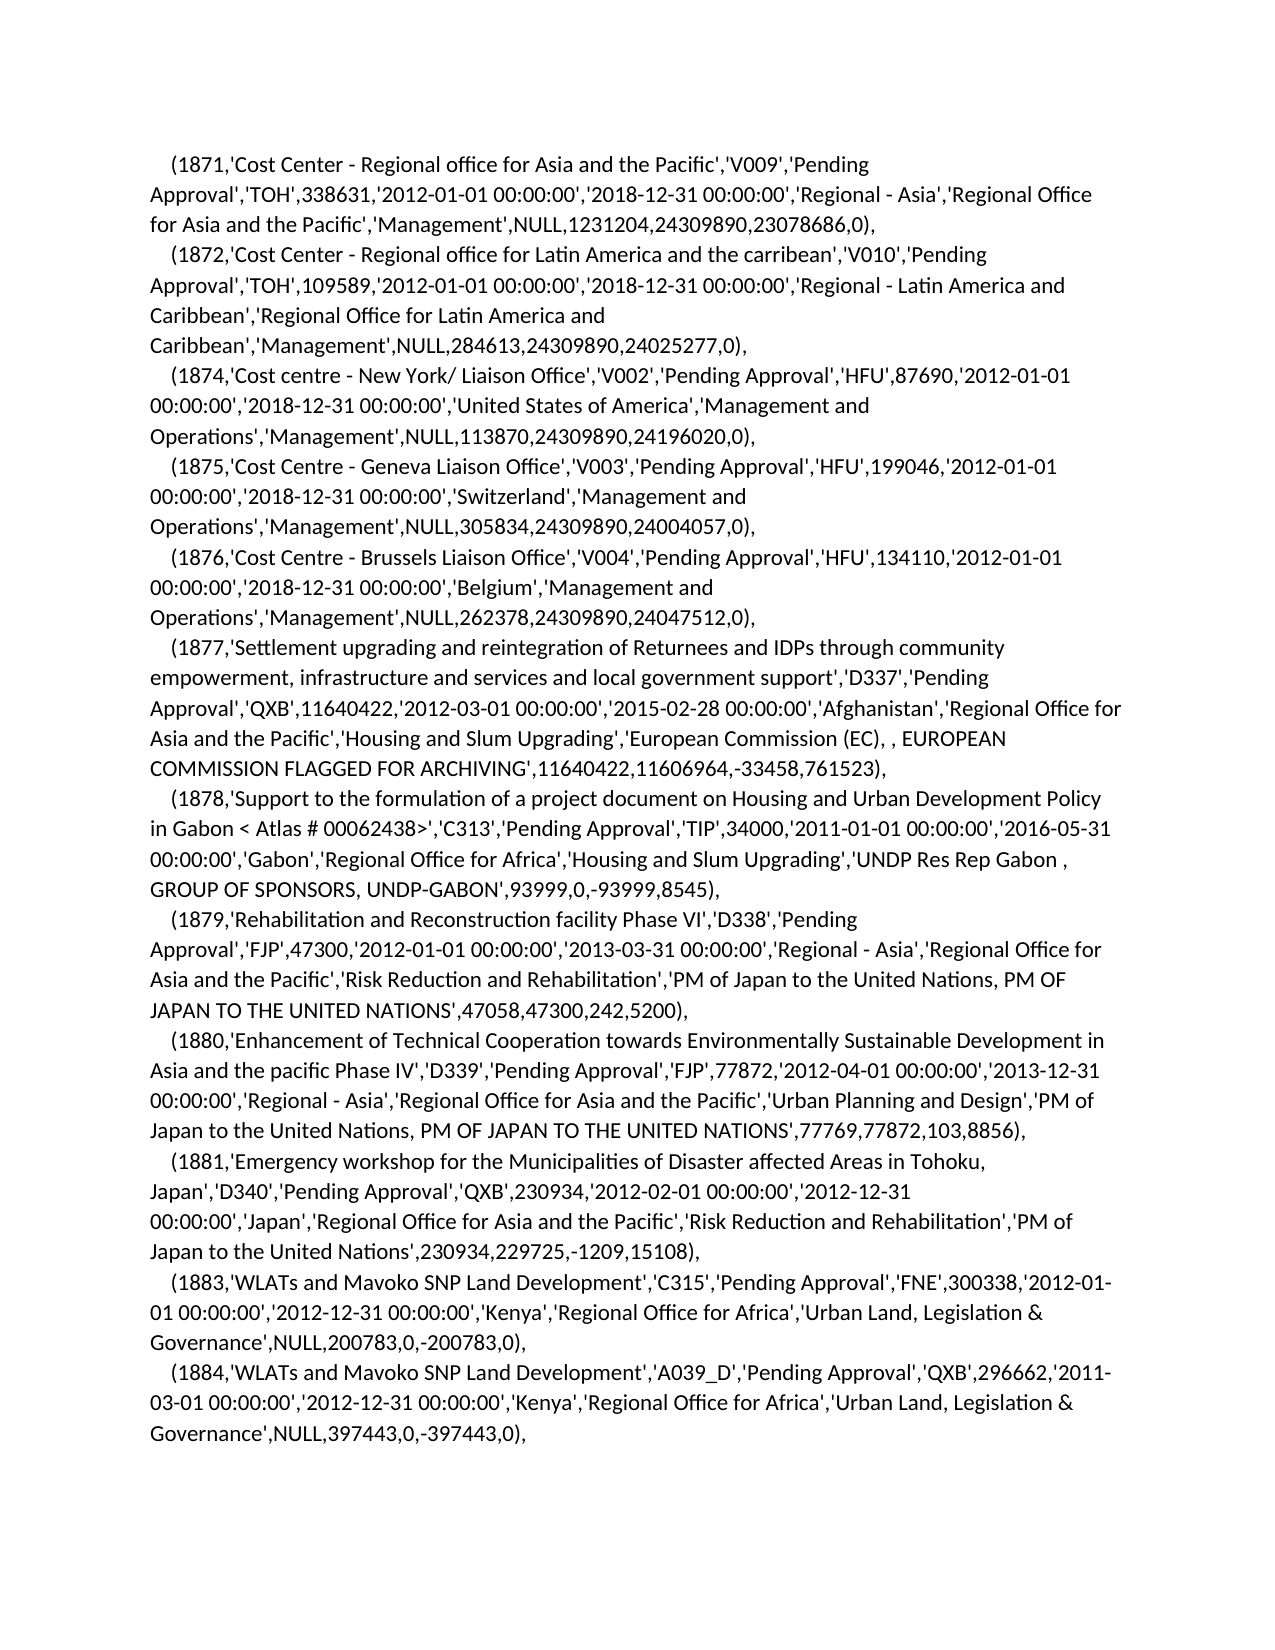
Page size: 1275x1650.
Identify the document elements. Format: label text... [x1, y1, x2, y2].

text (1877,'Settlement upgrading and reintegration of Returnees and IDPs through community empowerment, infrastructure and services and local government support','D337','Pending Approval','QXB',11640422,'2012-03-01 00:00:00','2015-02-28 00:00:00','Afghanistan','Regional Office for Asia and the Pacific','Housing and Slum Upgrading','European Commission (EC), , EUROPEAN COMMISSION FLAGGED FOR ARCHIVING',11640422,11606964,-33458,761523), [150, 633, 1125, 782]
text (1875,'Cost Centre - Geneva Liaison Office','V003','Pending Approval','HFU',199046,'2012-01-01 00:00:00','2018-12-31 00:00:00','Switzerland','Management and Operations','Management',NULL,305834,24309890,24004057,0), [150, 452, 1125, 541]
text (1881,'Emergency workshop for the Municipalities of Disaster affected Areas in Tohoku, Japan','D340','Pending Approval','QXB',230934,'2012-02-01 00:00:00','2012-12-31 00:00:00','Japan','Regional Office for Asia and the Pacific','Risk Reduction and Rehabilitation','PM of Japan to the United Nations',230934,229725,-1209,15108), [150, 1147, 1125, 1266]
text (1871,'Cost Center - Regional office for Asia and the Pacific','V009','Pending Approval','TOH',338631,'2012-01-01 00:00:00','2018-12-31 00:00:00','Regional - Asia','Regional Office for Asia and the Pacific','Management',NULL,1231204,24309890,23078686,0), [150, 150, 1125, 238]
text (1876,'Cost Centre - Brussels Liaison Office','V004','Pending Approval','HFU',134110,'2012-01-01 00:00:00','2018-12-31 00:00:00','Belgium','Management and Operations','Management',NULL,262378,24309890,24047512,0), [150, 543, 1125, 631]
text (1879,'Rehabilitation and Reconstruction facility Phase VI','D338','Pending Approval','FJP',47300,'2012-01-01 00:00:00','2013-03-31 00:00:00','Regional - Asia','Regional Office for Asia and the Pacific','Risk Reduction and Rehabilitation','PM of Japan to the United Nations, PM OF JAPAN TO THE UNITED NATIONS',47058,47300,242,5200), [150, 905, 1125, 1024]
text (1872,'Cost Center - Regional office for Latin America and the carribean','V010','Pending Approval','TOH',109589,'2012-01-01 00:00:00','2018-12-31 00:00:00','Regional - Latin America and Caribbean','Regional Office for Latin America and Caribbean','Management',NULL,284613,24309890,24025277,0), [150, 241, 1125, 359]
text (1880,'Enhancement of Technical Cooperation towards Environmentally Sustainable Development in Asia and the pacific Phase IV','D339','Pending Approval','FJP',77872,'2012-04-01 00:00:00','2013-12-31 00:00:00','Regional - Asia','Regional Office for Asia and the Pacific','Urban Planning and Design','PM of Japan to the United Nations, PM OF JAPAN TO THE UNITED NATIONS',77769,77872,103,8856), [150, 1026, 1125, 1145]
text (1874,'Cost centre - New York/ Liaison Office','V002','Pending Approval','HFU',87690,'2012-01-01 00:00:00','2018-12-31 00:00:00','United States of America','Management and Operations','Management',NULL,113870,24309890,24196020,0), [150, 361, 1125, 450]
text (1878,'Support to the formulation of a project document on Housing and Urban Development Policy in Gabon < Atlas # 00062438>','C313','Pending Approval','TIP',34000,'2011-01-01 00:00:00','2016-05-31 00:00:00','Gabon','Regional Office for Africa','Housing and Slum Upgrading','UNDP Res Rep Gabon , GROUP OF SPONSORS, UNDP-GABON',93999,0,-93999,8545), [150, 784, 1125, 903]
text (1883,'WLATs and Mavoko SNP Land Development','C315','Pending Approval','FNE',300338,'2012-01-01 00:00:00','2012-12-31 00:00:00','Kenya','Regional Office for Africa','Urban Land, Legislation & Governance',NULL,200783,0,-200783,0), [150, 1268, 1125, 1356]
text (1884,'WLATs and Mavoko SNP Land Development','A039_D','Pending Approval','QXB',296662,'2011-03-01 00:00:00','2012-12-31 00:00:00','Kenya','Regional Office for Africa','Urban Land, Legislation & Governance',NULL,397443,0,-397443,0), [150, 1358, 1125, 1447]
